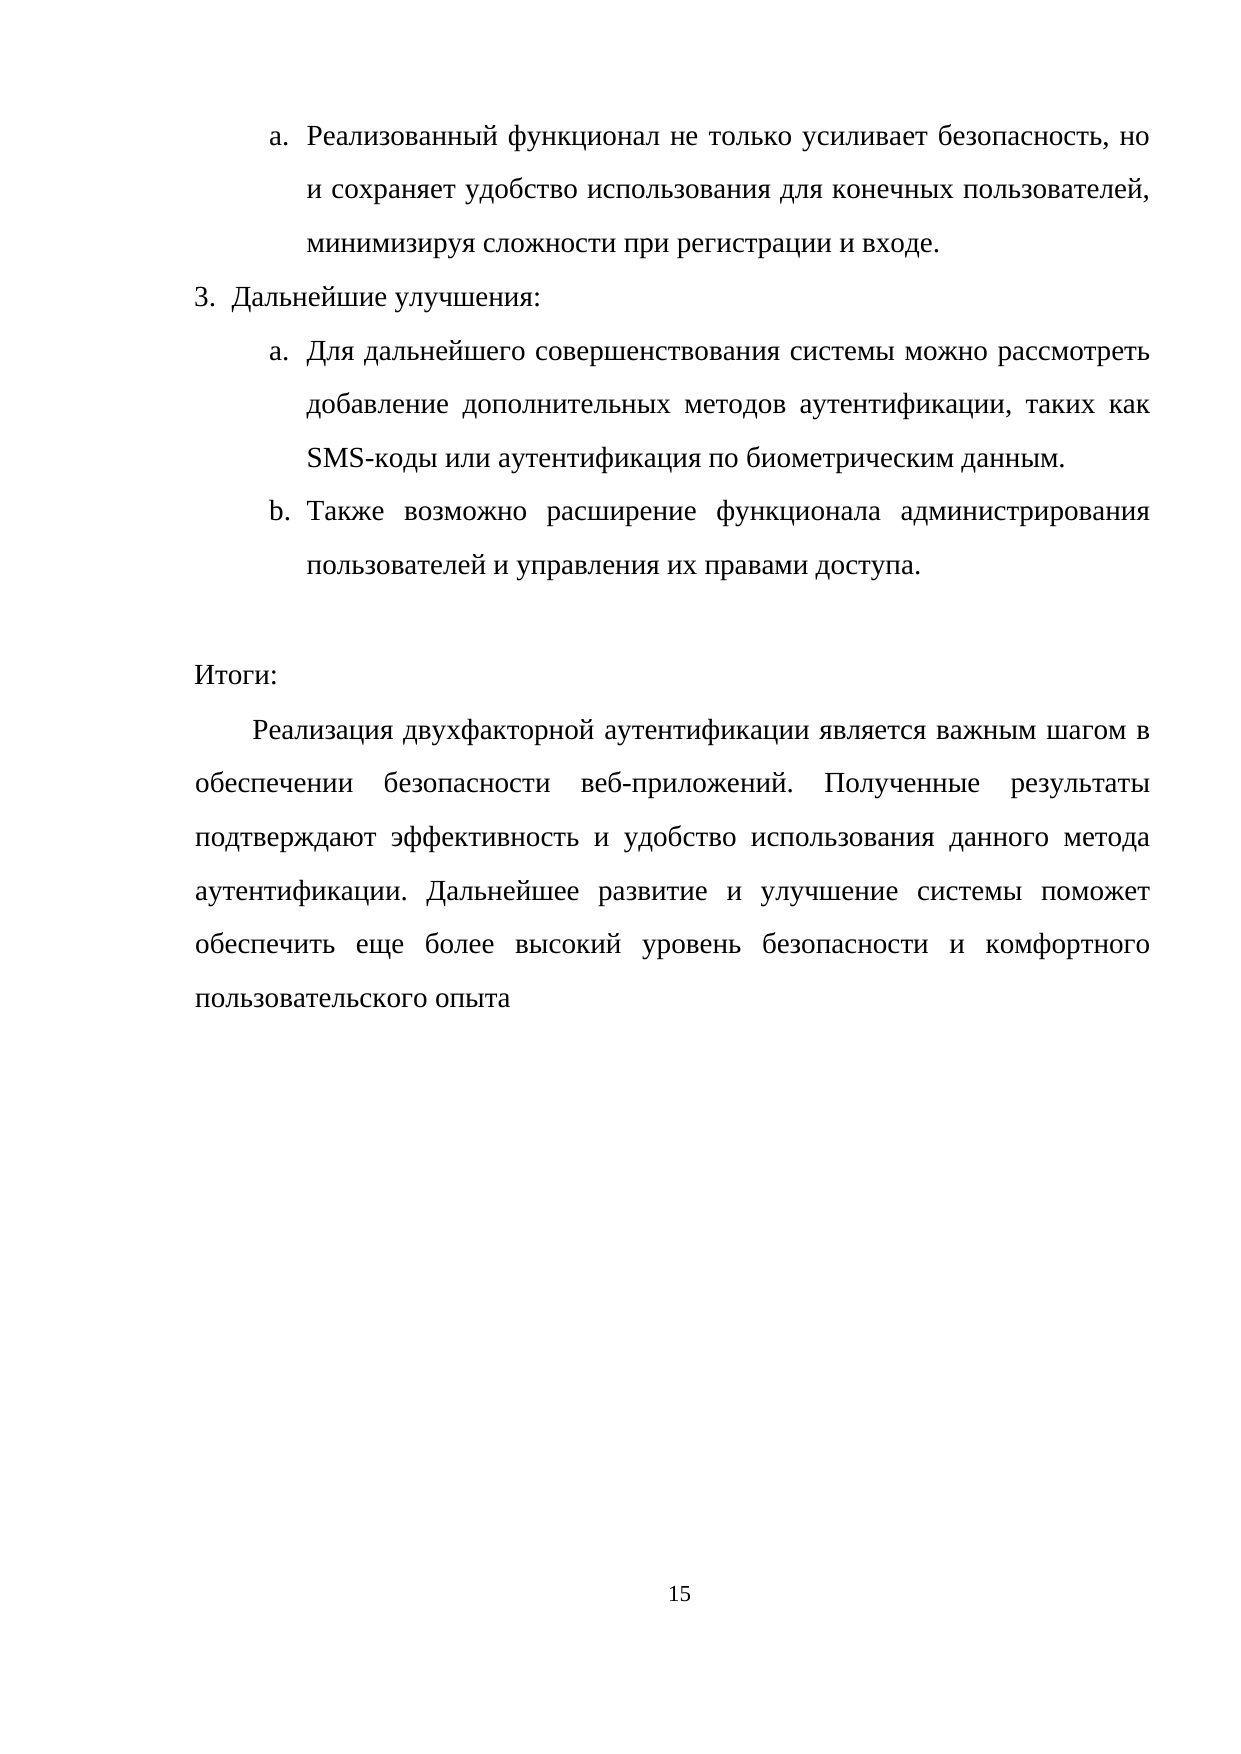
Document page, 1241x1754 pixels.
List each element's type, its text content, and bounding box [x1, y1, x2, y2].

text Реализация двухфакторной аутентификации является важным шагом в обеспечении безопасности веб-приложений. Полученные результаты подтверждают эффективность и удобство использования данного метода аутентификации. Дальнейшее развитие и улучшение системы поможет обеспечить еще более высокий уровень безопасности и комфортного пользовательского опыта [195, 712, 1151, 1014]
list Также возможно расширение функционала администрирования пользователей и управления их правами доступа. [269, 493, 1151, 581]
list Дальнейшие улучшения: [194, 279, 1151, 312]
text Итоги: [194, 657, 1151, 691]
list Для дальнейшего совершенствования системы можно рассмотреть добавление дополнительных методов аутентификации, таких как SMS-коды или аутентификация по биометрическим данным. [269, 333, 1151, 473]
list Реализованный функционал не только усиливает безопасность, но и сохраняет удобство использования для конечных пользователей, минимизируя сложности при регистрации и входе. [269, 118, 1151, 259]
